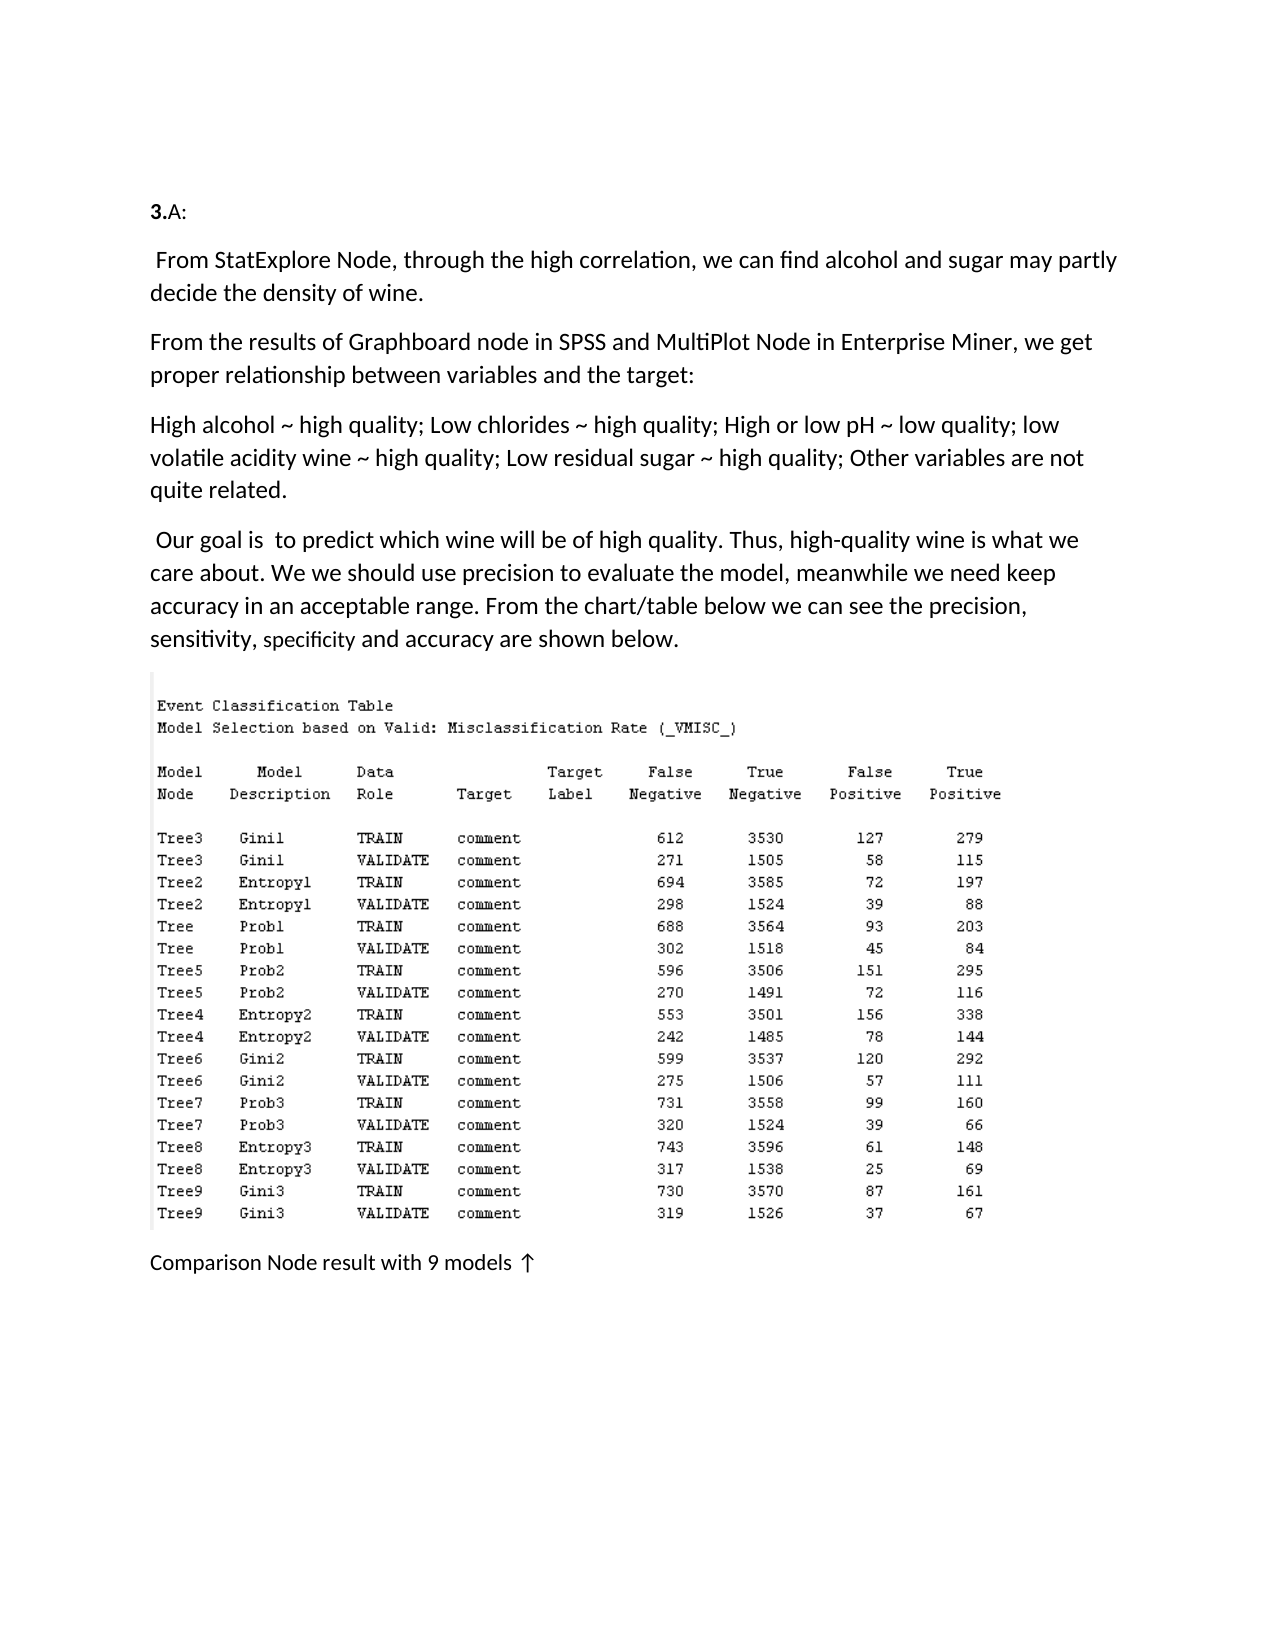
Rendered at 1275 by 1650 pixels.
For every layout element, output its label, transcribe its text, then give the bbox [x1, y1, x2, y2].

text Our goal is to predict which wine will be of high quality. Thus, high-quality wine is what we care about. We we should use precision to evaluate the model, meanwhile we need keep accuracy in an acceptable range. From the chart/table below we can see the precision, sensitivity, specificity and accuracy are shown below. [150, 524, 1125, 653]
text From StatExplore Node, through the high correlation, we can find alcohol and sugar may partly decide the density of wine. [150, 244, 1125, 307]
text 3.A: [150, 197, 1125, 225]
picture [150, 672, 1038, 1230]
text High alcohol ~ high quality; Low chlorides ~ high quality; High or low pH ~ low quality; low volatile acidity wine ~ high quality; Low residual sugar ~ high quality; Other variables are not quite related. [150, 409, 1125, 505]
text Comparison Node result with 9 models ↑ [150, 1248, 1125, 1276]
text From the results of Graphboard node in SPSS and MultiPlot Node in Enterprise Miner, we get proper relationship between variables and the target: [150, 326, 1125, 390]
